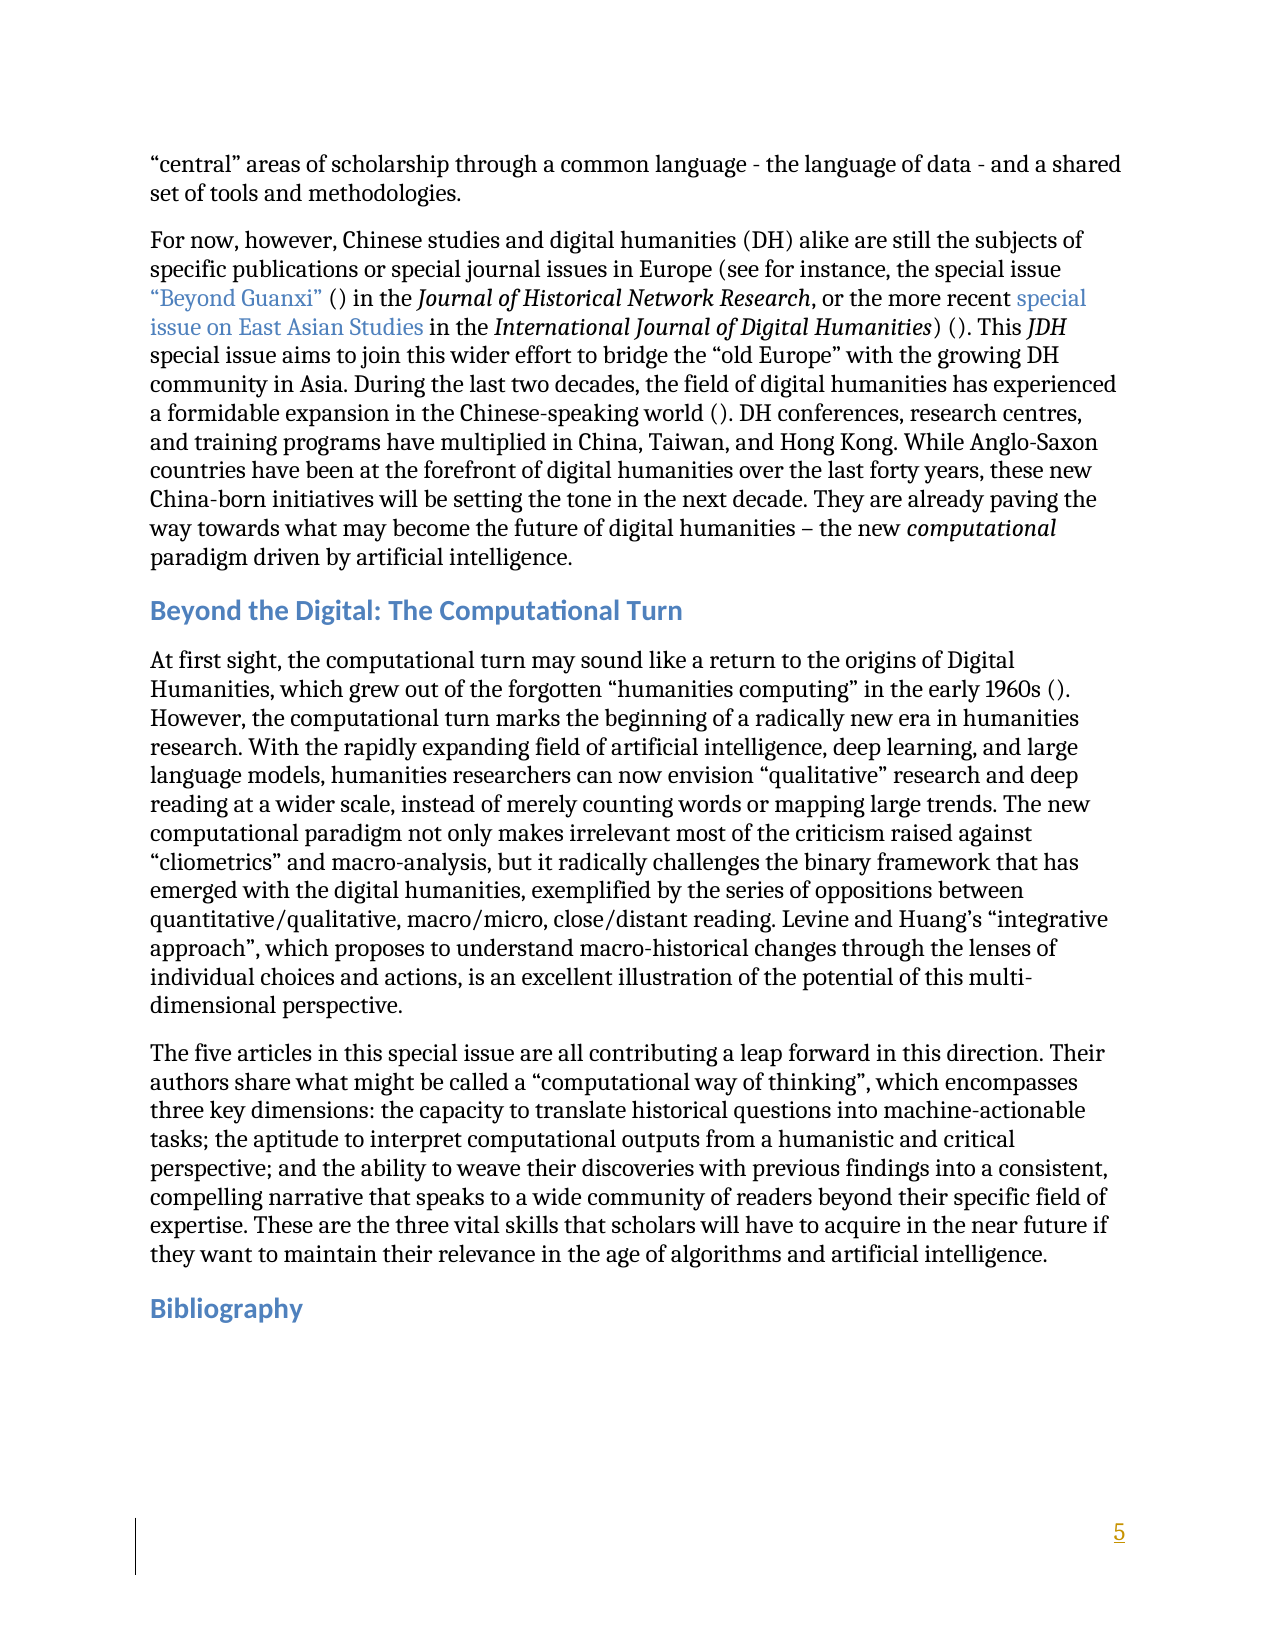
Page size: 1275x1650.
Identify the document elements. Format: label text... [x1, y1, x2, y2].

text At first sight, the computational turn may sound like a return to the origins of Digital Humanities, which grew out of the forgotten “humanities computing” in the early 1960s (). However, the computational turn marks the beginning of a radically new era in humanities research. With the rapidly expanding field of artificial intelligence, deep learning, and large language models, humanities researchers can now envision “qualitative” research and deep reading at a wider scale, instead of merely counting words or mapping large trends. The new computational paradigm not only makes irrelevant most of the criticism raised against “cliometrics” and macro-analysis, but it radically challenges the binary framework that has emerged with the digital humanities, exemplified by the series of oppositions between quantitative/qualitative, macro/micro, close/distant reading. Levine and Huang’s “integrative approach”, which proposes to understand macro-historical changes through the lenses of individual choices and actions, is an excellent illustration of the potential of this multi-dimensional perspective. [150, 646, 1125, 1020]
text The five articles in this special issue are all contributing a leap forward in this direction. Their authors share what might be called a “computational way of thinking”, which encompasses three key dimensions: the capacity to translate historical questions into machine-actionable tasks; the aptitude to interpret computational outputs from a humanistic and critical perspective; and the ability to weave their discoveries with previous findings into a consistent, compelling narrative that speaks to a wide community of readers beyond their specific field of expertise. These are the three vital skills that scholars will have to acquire in the near future if they want to maintain their relevance in the age of algorithms and artificial intelligence. [150, 1039, 1125, 1269]
subtitle Beyond the Digital: The Computational Turn [150, 592, 1125, 628]
subtitle Bibliography [150, 1290, 1125, 1325]
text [150, 150, 1125, 207]
text For now, however, Chinese studies and digital humanities (DH) alike are still the subjects of specific publications or special journal issues in Europe (see for instance, the special issue “Beyond Guanxi” () in the Journal of Historical Network Research, or the more recent special issue on East Asian Studies in the International Journal of Digital Humanities) (). This JDH special issue aims to join this wider effort to bridge the “old Europe” with the growing DH community in Asia. During the last two decades, the field of digital humanities has experienced a formidable expansion in the Chinese-speaking world (). DH conferences, research centres, and training programs have multiplied in China, Taiwan, and Hong Kong. While Anglo-Saxon countries have been at the forefront of digital humanities over the last forty years, these new China-born initiatives will be setting the tone in the next decade. They are already paving the way towards what may become the future of digital humanities – the new computational paradigm driven by artificial intelligence. [150, 226, 1125, 571]
